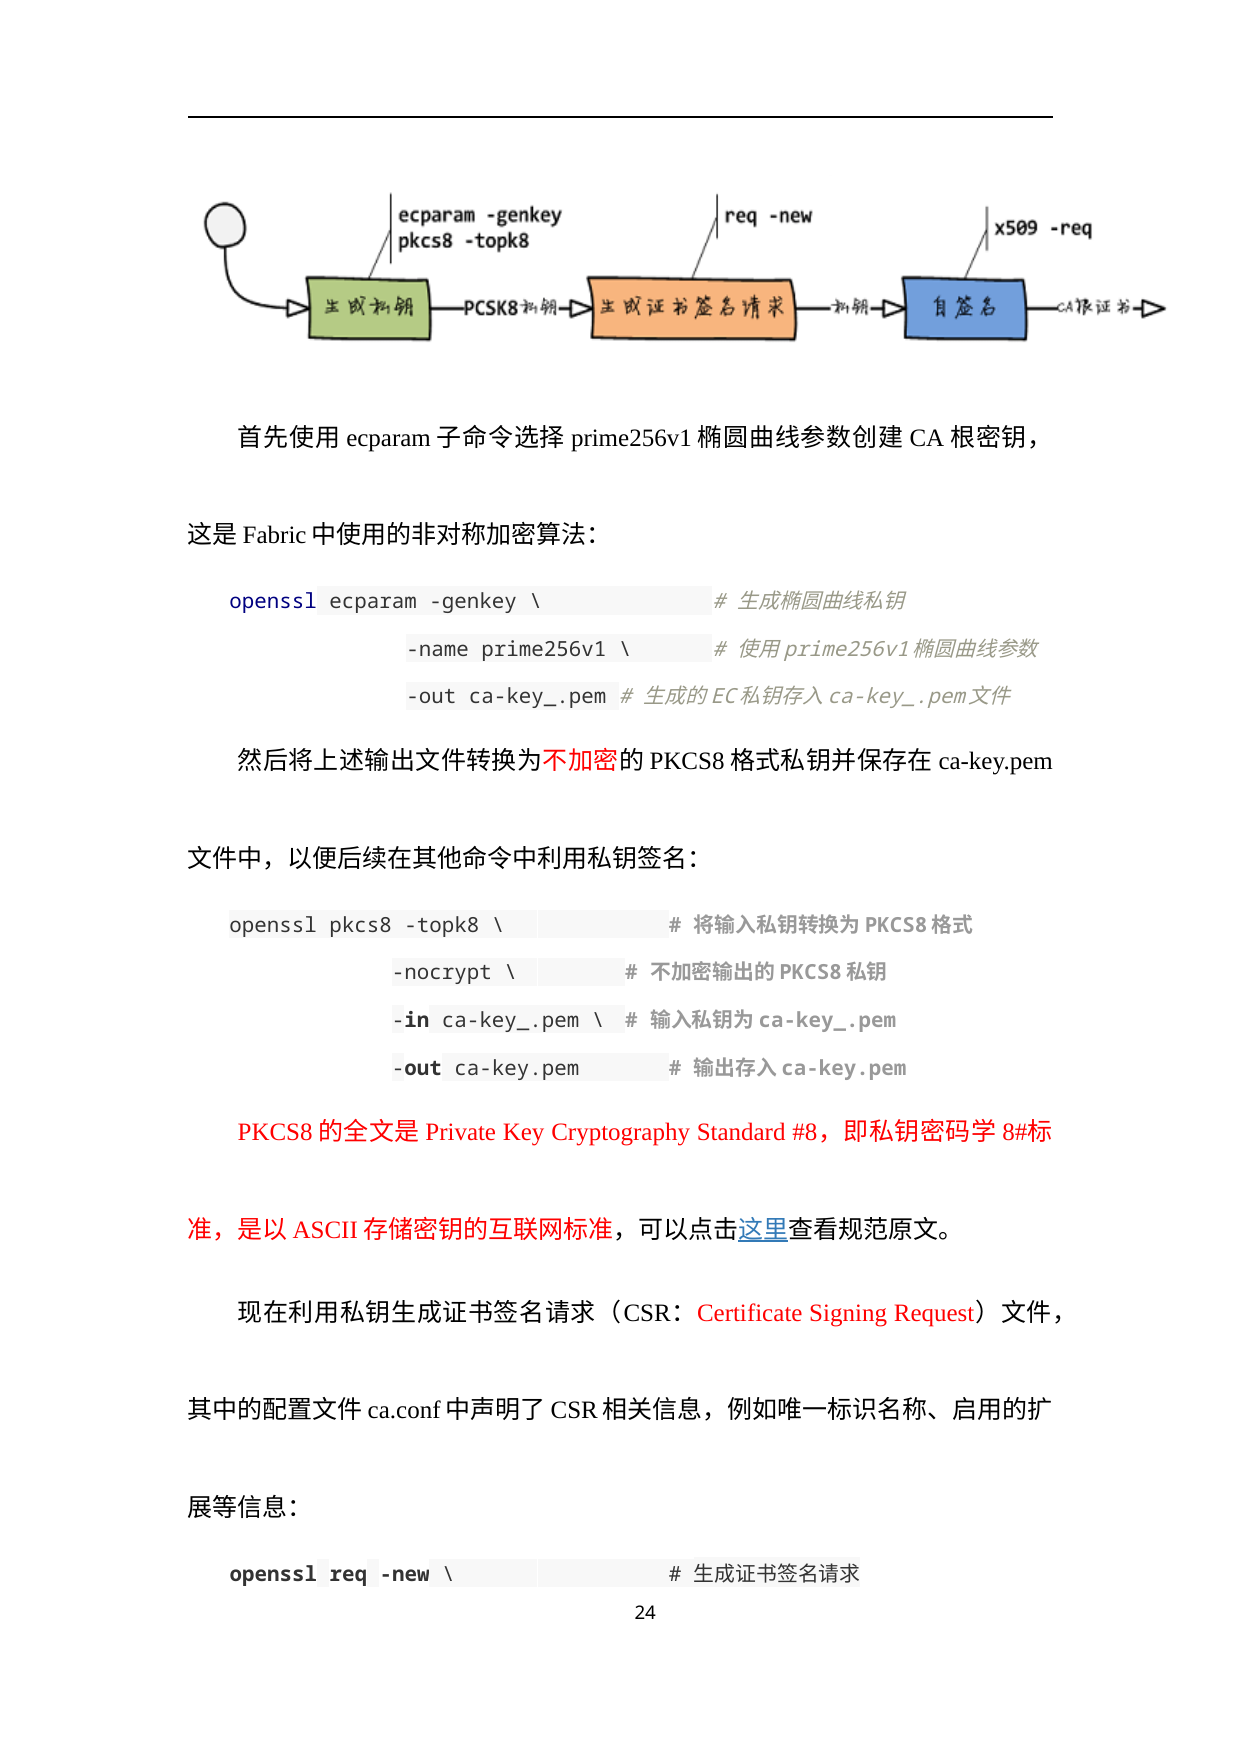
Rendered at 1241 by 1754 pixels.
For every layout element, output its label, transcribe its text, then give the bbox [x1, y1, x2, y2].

text -nocrypt \ # 不加密输出的PKCS8私钥 [275, 954, 1053, 987]
text 现在利用私钥生成证书签名请求（CSR：Certificate Signing Request）文件，其中的配置文件ca.conf中声明了CSR相关信息，例如唯一标识名称、启用的扩展等信息： [187, 1278, 1053, 1538]
text 然后将上述输出文件转换为不加密的PKCS8格式私钥并保存在ca-key.pem文件中，以便后续在其他命令中利用私钥签名： [187, 726, 1053, 889]
picture [187, 175, 1189, 372]
text -out ca-key.pem # 输出存入ca-key.pem [275, 1050, 1053, 1082]
text -out ca-key_.pem # 生成的EC私钥存入ca-key_.pem文件 [362, 679, 1053, 711]
text PKCS8的全文是Private Key Cryptography Standard #8，即私钥密码学8#标准，是以ASCII存储密钥的互联网标准，可以点击这里查看规范原文。 [187, 1097, 1053, 1260]
text openssl pkcs8 -topk8 \ # 将输入私钥转换为PKCS8格式 [187, 907, 1053, 939]
text 首先使用ecparam子命令选择prime256v1椭圆曲线参数创建CA根密钥，这是Fabric中使用的非对称加密算法： [187, 403, 1053, 565]
text -name prime256v1 \ # 使用prime256v1椭圆曲线参数 [362, 631, 1053, 664]
text openssl req -new \ # 生成证书签名请求 [187, 1556, 1053, 1589]
text openssl ecparam -genkey \ # 生成椭圆曲线私钥 [187, 583, 1053, 616]
text -in ca-key_.pem \ # 输入私钥为ca-key_.pem [275, 1002, 1053, 1035]
